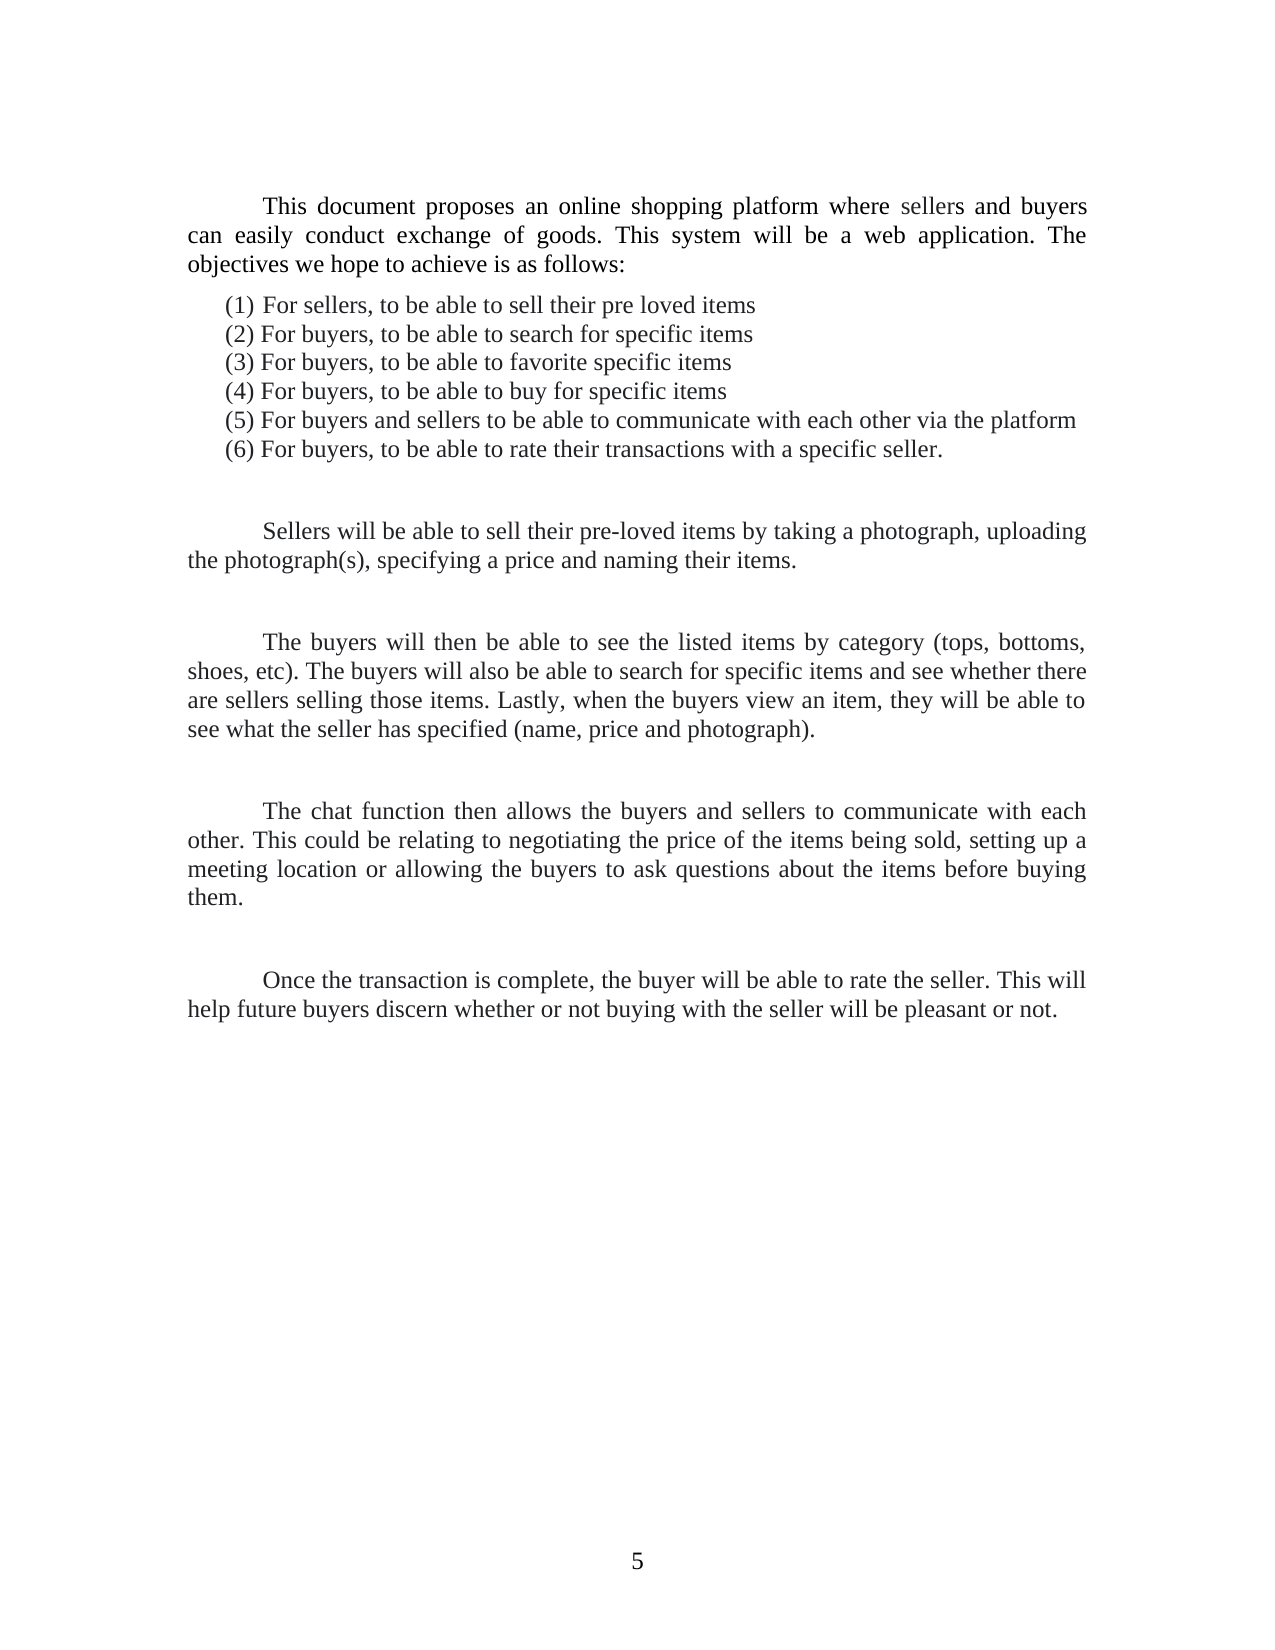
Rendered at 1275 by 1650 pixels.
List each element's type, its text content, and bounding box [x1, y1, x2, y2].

text The buyers will then be able to see the listed items by category (tops, bottoms, shoes, etc). The buyers will also be able to search for specific items and see whether there are sellers selling those items. Lastly, when the buyers view an item, they will be able to see what the seller has specified (name, price and photograph). [187, 627, 1087, 742]
text (3) For buyers, to be able to favorite specific items [187, 347, 1087, 376]
text (6) For buyers, to be able to rate their transactions with a specific seller. [187, 434, 1087, 462]
text (4) For buyers, to be able to buy for specific items [187, 376, 1087, 405]
text The chat function then allows the buyers and sellers to communicate with each other. This could be relating to negotiating the price of the items being sold, setting up a meeting location or allowing the buyers to ask questions about the items before buying them. [187, 796, 1087, 911]
text (2) For buyers, to be able to search for specific items [187, 319, 1087, 347]
text (1) For sellers, to be able to sell their pre loved items [187, 290, 1087, 319]
text (5) For buyers and sellers to be able to communicate with each other via the platform [187, 405, 1087, 434]
text This document proposes an online shopping platform where sellers and buyers can easily conduct exchange of goods. This system will be a web application. The objectives we hope to achieve is as follows: [187, 191, 1087, 277]
text Sellers will be able to sell their pre-loved items by taking a photograph, uploading the photograph(s), specifying a price and naming their items. [187, 516, 1087, 574]
text Once the transaction is complete, the buyer will be able to rate the seller. This will help future buyers discern whether or not buying with the seller will be pleasant or not. [187, 965, 1087, 1022]
